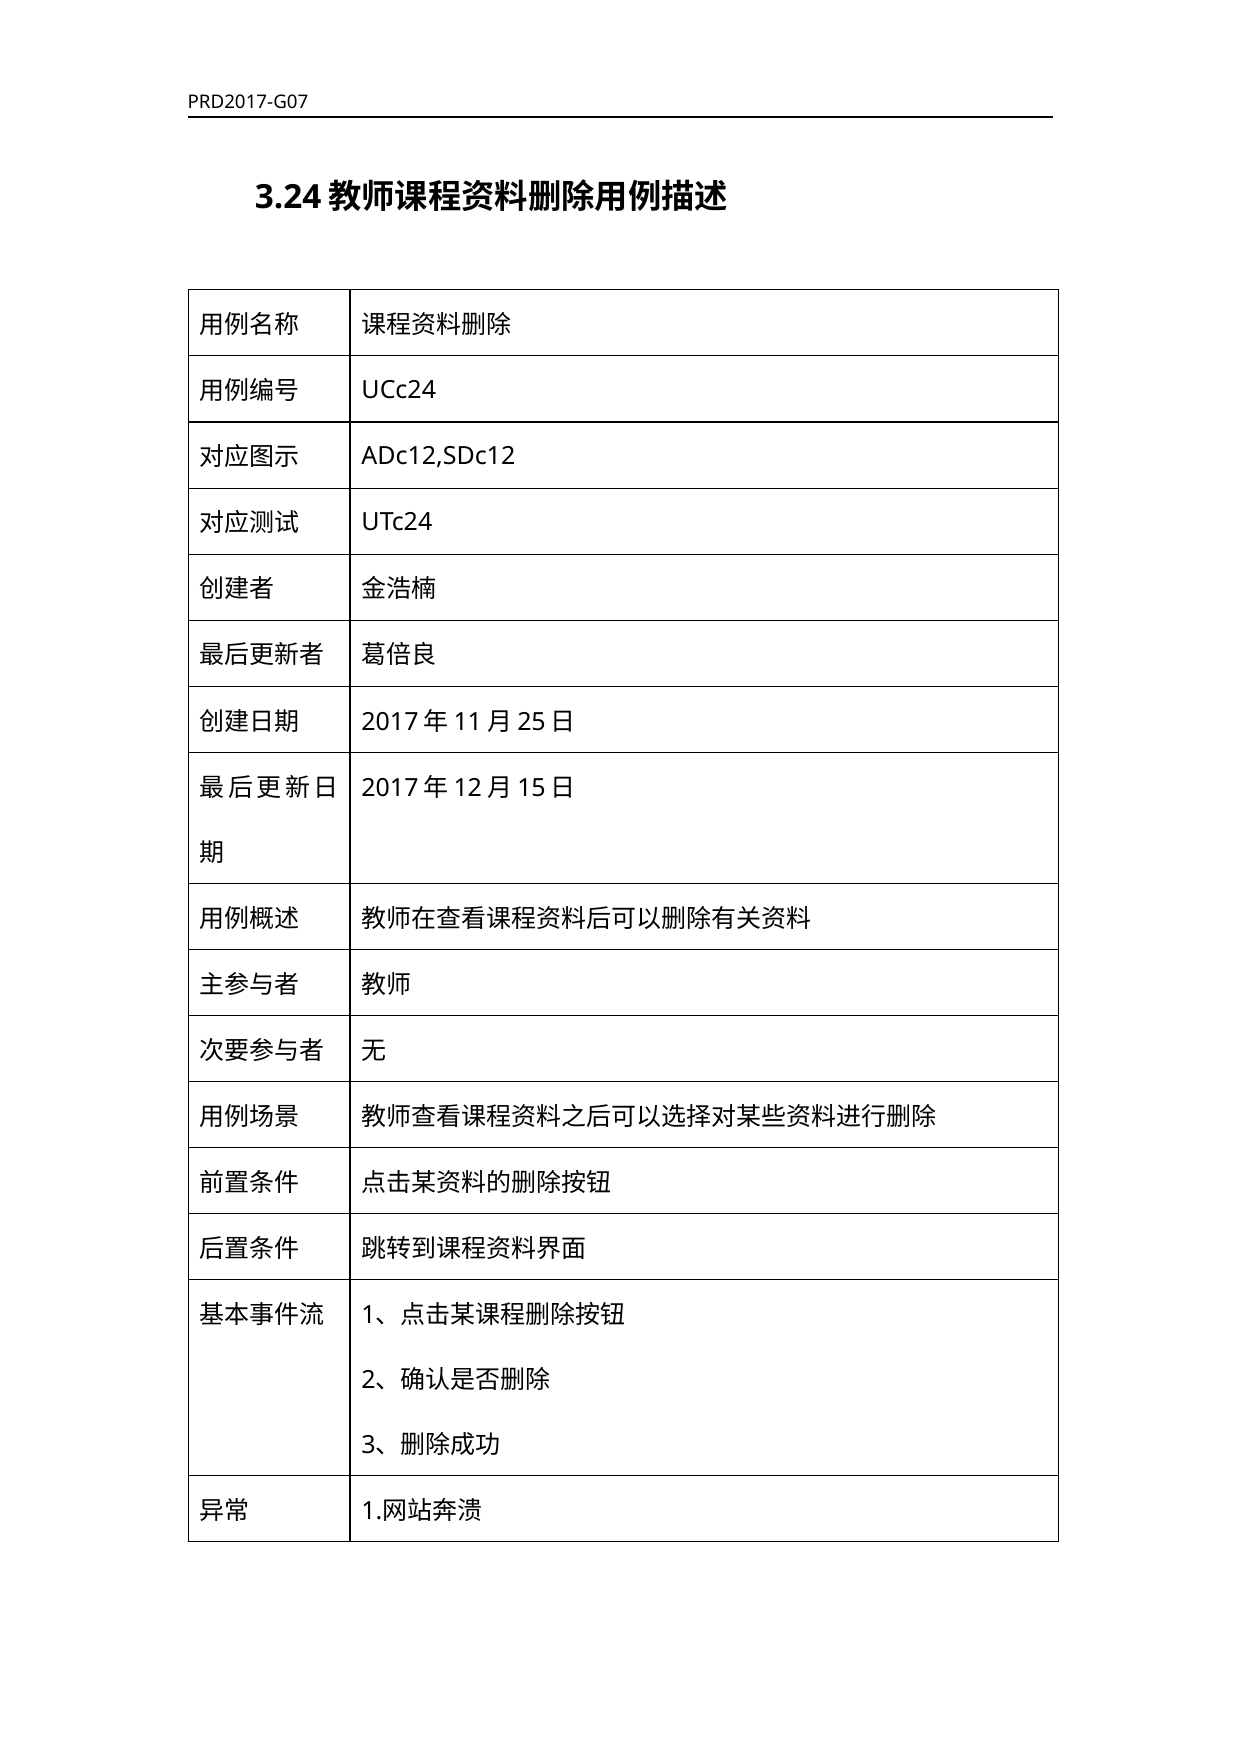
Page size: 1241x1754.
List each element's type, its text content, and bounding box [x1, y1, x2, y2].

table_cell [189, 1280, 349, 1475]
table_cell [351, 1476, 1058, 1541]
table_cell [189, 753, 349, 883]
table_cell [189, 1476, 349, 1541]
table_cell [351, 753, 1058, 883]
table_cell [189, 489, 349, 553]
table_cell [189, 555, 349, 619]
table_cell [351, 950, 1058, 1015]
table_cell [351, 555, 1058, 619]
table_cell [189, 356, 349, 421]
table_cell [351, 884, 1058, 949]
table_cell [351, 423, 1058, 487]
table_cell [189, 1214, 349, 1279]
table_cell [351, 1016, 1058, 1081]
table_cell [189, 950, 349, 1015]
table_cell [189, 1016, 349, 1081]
subtitle 3.24教师课程资料删除用例描述 [187, 162, 1053, 227]
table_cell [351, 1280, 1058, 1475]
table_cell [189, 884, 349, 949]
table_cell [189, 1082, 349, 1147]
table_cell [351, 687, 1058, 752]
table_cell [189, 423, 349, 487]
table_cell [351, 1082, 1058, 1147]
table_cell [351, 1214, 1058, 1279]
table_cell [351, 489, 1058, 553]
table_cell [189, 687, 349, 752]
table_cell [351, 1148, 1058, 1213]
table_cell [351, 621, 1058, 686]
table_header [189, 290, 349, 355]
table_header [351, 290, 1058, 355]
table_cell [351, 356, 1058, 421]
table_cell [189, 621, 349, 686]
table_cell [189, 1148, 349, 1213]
